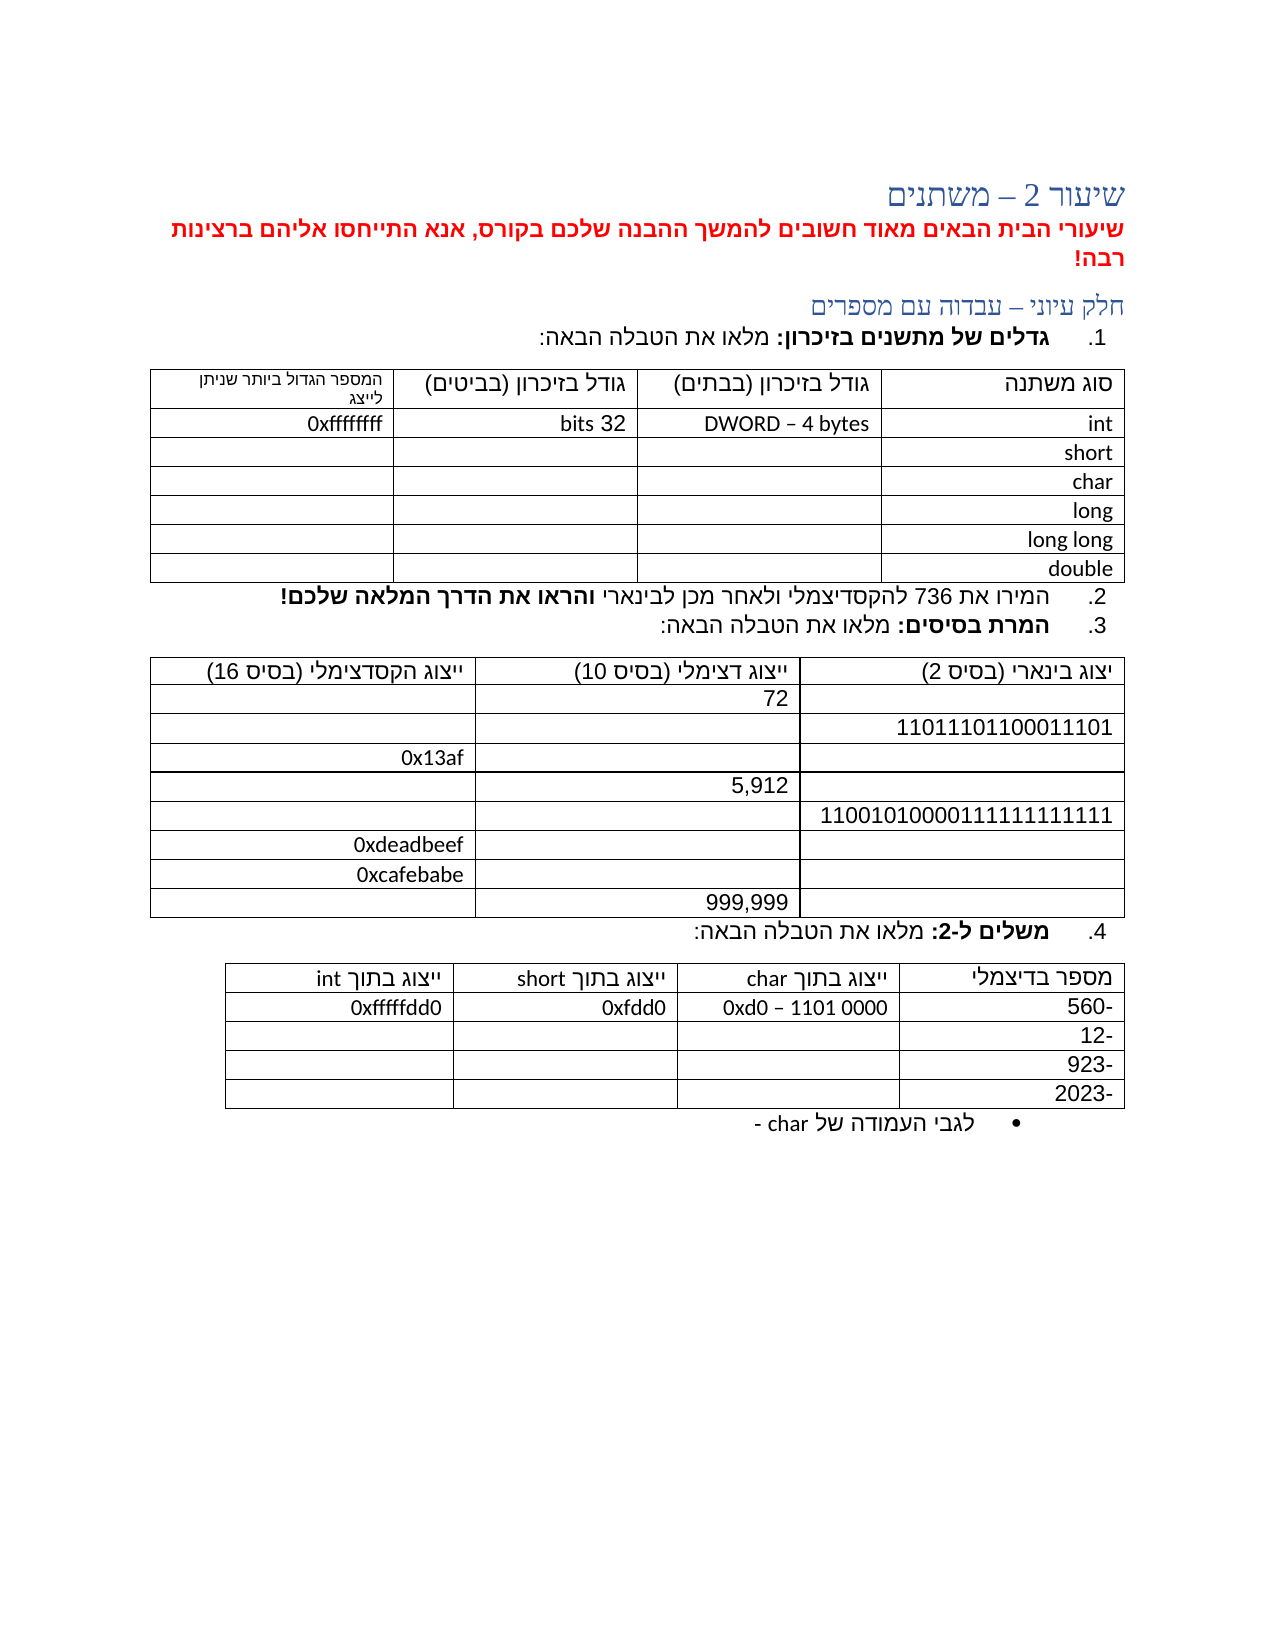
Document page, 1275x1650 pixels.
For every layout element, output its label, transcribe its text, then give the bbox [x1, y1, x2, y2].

text שיעורי הבית הבאים מאוד חשובים להמשך ההבנה שלכם בקורס, אנא התייחסו אליהם ברצינות רבה! [150, 216, 1125, 271]
table_header ייצוג בתוך char [678, 964, 899, 992]
table_cell [476, 860, 799, 888]
table_cell DWORD – 4 bytes [638, 409, 881, 437]
table_cell [151, 889, 475, 917]
table_header יצוג בינארי (בסיס 2) [801, 658, 1124, 684]
table_cell [454, 1051, 677, 1079]
table_cell [678, 1022, 899, 1050]
table_header מספר בדיצמלי [900, 964, 1124, 992]
table_header גודל בזיכרון (בביטים) [394, 370, 637, 408]
table_cell [801, 831, 1124, 859]
table_cell [394, 467, 637, 495]
table_cell [678, 1080, 899, 1108]
subtitle שיעור 2 – משתנים [150, 175, 1125, 213]
table_cell [394, 554, 637, 582]
table_cell [454, 1080, 677, 1108]
table_cell long long [882, 525, 1124, 553]
table_cell char [882, 467, 1124, 495]
table_cell [801, 685, 1124, 713]
table_header ייצוג בתוך short [454, 964, 677, 992]
table_cell 32 bits [394, 409, 637, 437]
table_cell 0xffffffff [151, 409, 393, 437]
table_cell 0xd0 – 1101 0000 [678, 993, 899, 1021]
table_cell -923 [900, 1051, 1124, 1079]
table_cell long [882, 496, 1124, 524]
table_cell 11011101100011101 [801, 714, 1124, 742]
table_cell [801, 744, 1124, 771]
table_cell [151, 714, 475, 742]
table_cell [151, 554, 393, 582]
table_cell double [882, 554, 1124, 582]
table_cell [638, 467, 881, 495]
table_cell 0xdeadbeef [151, 831, 475, 859]
table_cell -2023 [900, 1080, 1124, 1108]
table_cell -560 [900, 993, 1124, 1021]
table_cell [151, 438, 393, 466]
table_header ייצוג הקסדצימלי (בסיס 16) [151, 658, 475, 684]
table_header סוג משתנה [882, 370, 1124, 408]
table_header המספר הגדול ביותר שניתן לייצג [151, 370, 393, 408]
table_cell [226, 1051, 453, 1079]
table_cell [226, 1080, 453, 1108]
table_cell [476, 831, 799, 859]
list משלים ל-2: מלאו את הטבלה הבאה: [150, 918, 1087, 944]
table_cell [394, 438, 637, 466]
table_cell int [882, 409, 1124, 437]
table_cell [801, 773, 1124, 801]
table_cell 0xfffffdd0 [226, 993, 453, 1021]
table_cell -12 [900, 1022, 1124, 1050]
table_cell [638, 525, 881, 553]
table_cell 0xcafebabe [151, 860, 475, 888]
table_cell [151, 802, 475, 829]
table_cell [678, 1051, 899, 1079]
table_cell [151, 467, 393, 495]
table_header ייצוג בתוך int [226, 964, 453, 992]
table_cell short [882, 438, 1124, 466]
table_cell [638, 438, 881, 466]
table_cell [151, 496, 393, 524]
table_cell 11001010000111111111111 [801, 802, 1124, 829]
table_cell [476, 802, 799, 829]
table_cell [801, 860, 1124, 888]
table_cell [801, 889, 1124, 917]
subtitle חלק עיוני – עבדוה עם מספרים [150, 290, 1125, 321]
table_cell [638, 496, 881, 524]
table_cell [151, 685, 475, 713]
table_cell [476, 744, 799, 771]
table_cell 0xfdd0 [454, 993, 677, 1021]
table_cell [394, 525, 637, 553]
table_cell [454, 1022, 677, 1050]
table_cell [638, 554, 881, 582]
table_cell [476, 714, 799, 742]
table_cell [394, 496, 637, 524]
table_cell [226, 1022, 453, 1050]
list לגבי העמודה של char - [150, 1109, 1012, 1137]
list המירו את 736 להקסדיצמלי ולאחר מכן לבינארי והראו את הדרך המלאה שלכם! [150, 583, 1087, 610]
table_cell 0x13af [151, 744, 475, 771]
table_cell [151, 773, 475, 801]
table_header גודל בזיכרון (בבתים) [638, 370, 881, 408]
list גדלים של מתשנים בזיכרון: מלאו את הטבלה הבאה: [150, 323, 1087, 350]
table_cell 5,912 [476, 773, 799, 801]
table_cell 72 [476, 685, 799, 713]
list המרת בסיסים: מלאו את הטבלה הבאה: [150, 612, 1087, 638]
table_cell 999,999 [476, 889, 799, 917]
table_cell [151, 525, 393, 553]
table_header ייצוג דצימלי (בסיס 10) [476, 658, 799, 684]
